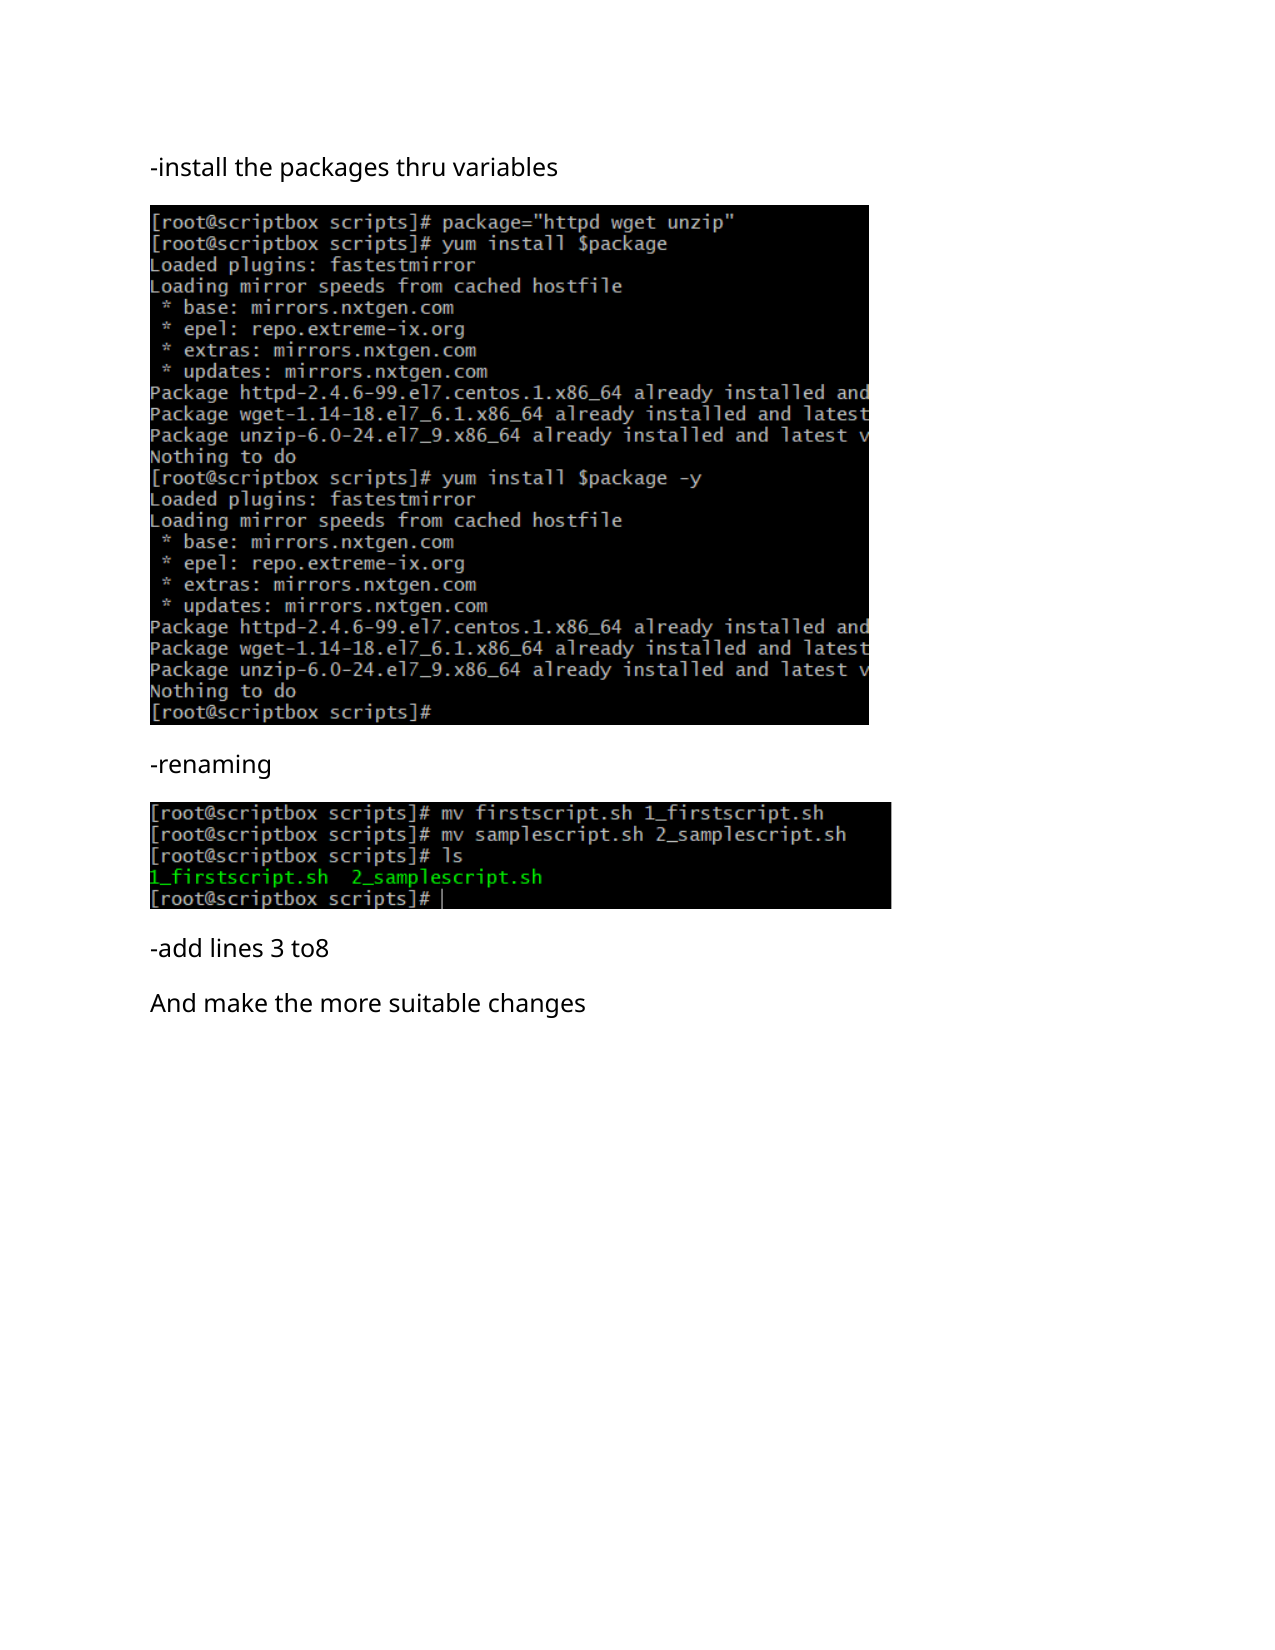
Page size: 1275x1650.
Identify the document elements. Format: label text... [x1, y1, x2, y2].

picture [150, 205, 869, 725]
text -install the packages thru variables [150, 150, 1125, 184]
text -renaming [150, 746, 1125, 780]
picture [150, 802, 892, 909]
text And make the more suitable changes [150, 986, 1125, 1020]
text -add lines 3 to8 [150, 930, 1125, 964]
